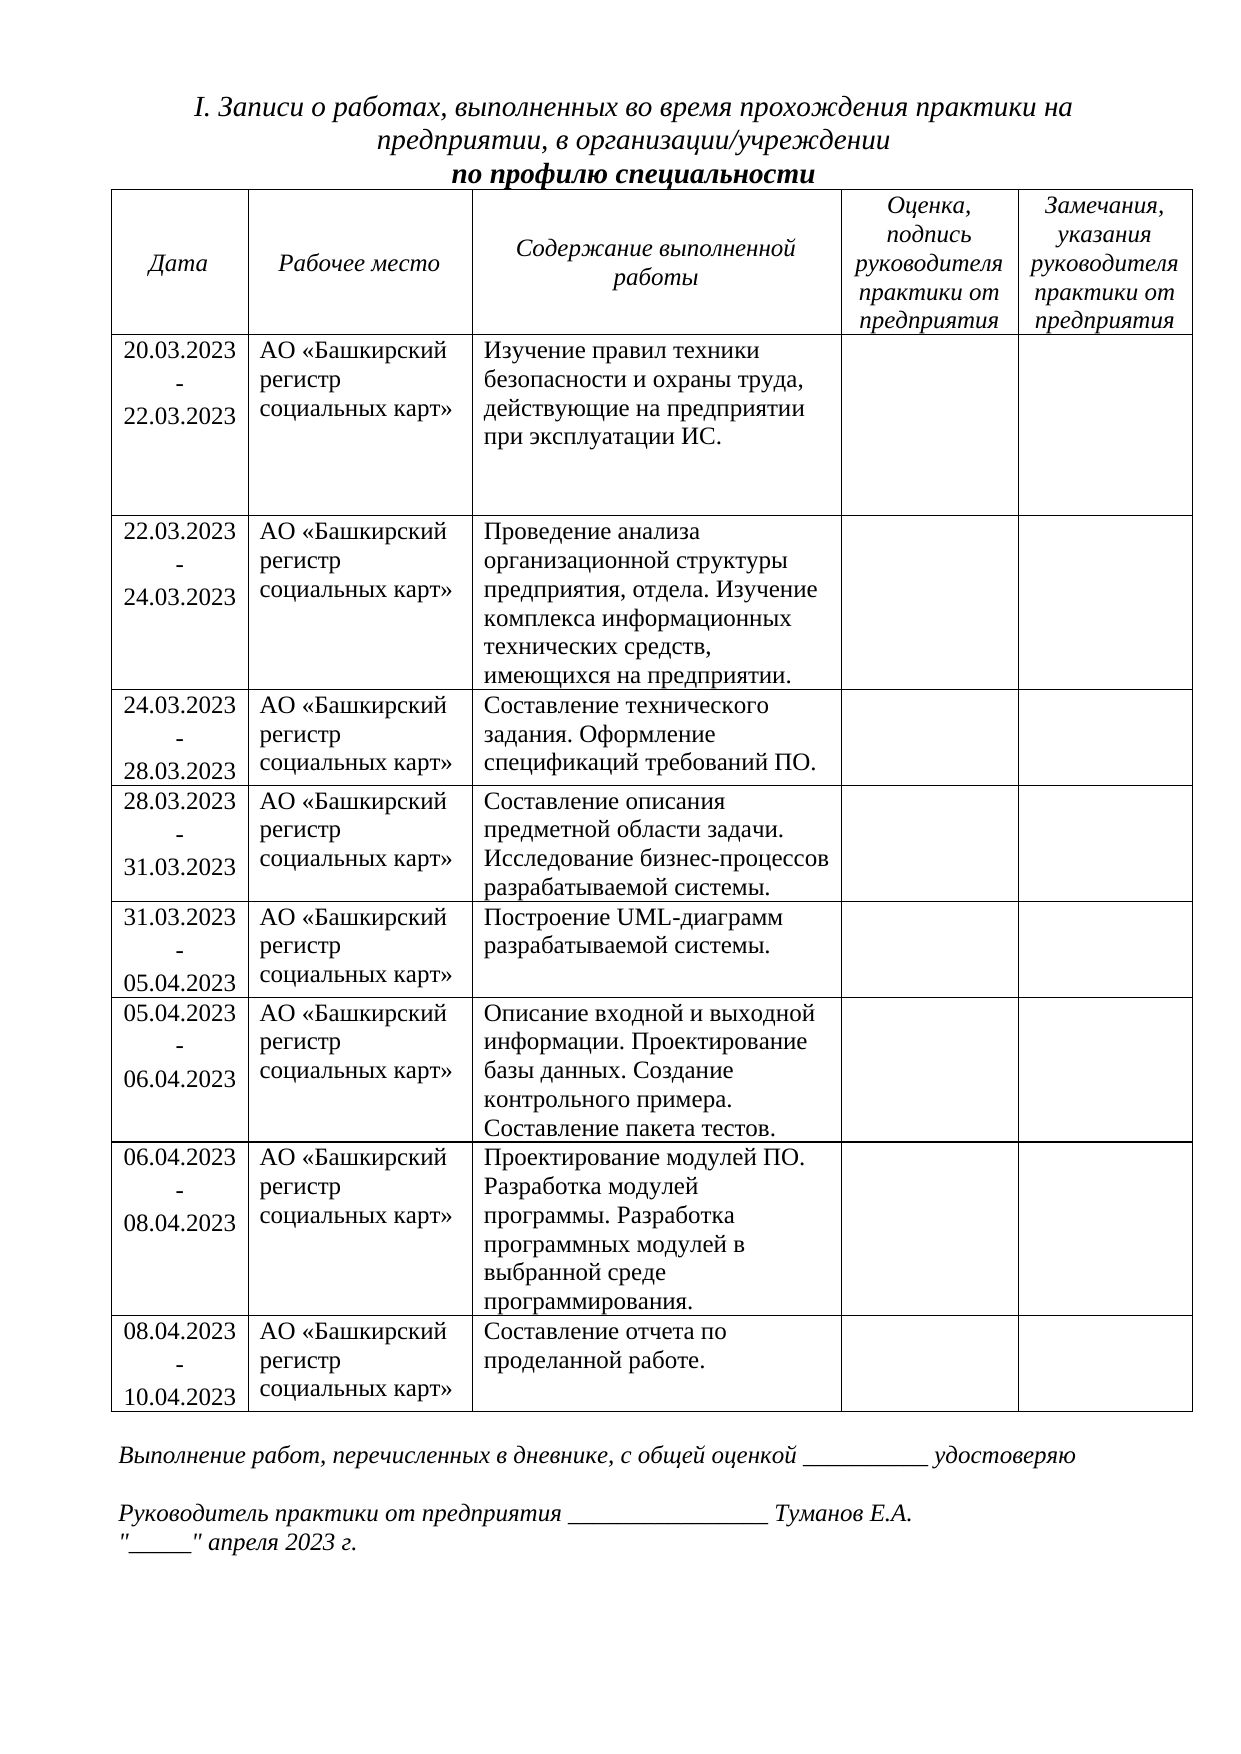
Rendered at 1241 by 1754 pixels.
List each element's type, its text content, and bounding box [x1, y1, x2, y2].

table_cell АО «Башкирский регистр социальных карт» [249, 998, 472, 1141]
table_cell [842, 1143, 1018, 1315]
table_cell Описание входной и выходной информации. Проектирование базы данных. Создание контрольного примера. Составление пакета тестов. [473, 998, 841, 1141]
table_cell [842, 335, 1018, 515]
table_cell АО «Башкирский регистр социальных карт» [249, 690, 472, 785]
table_cell Проектирование модулей ПО. Разработка модулей программы. Разработка программных модулей в выбранной среде программирования. [473, 1143, 841, 1315]
table_cell [1019, 902, 1192, 997]
text Выполнение работ, перечисленных в дневнике, с общей оценкой __________ удостоверяю [118, 1441, 1152, 1469]
table_cell 20.03.2023 - 22.03.2023 [112, 335, 248, 515]
table_cell [1019, 516, 1192, 689]
table_cell АО «Башкирский регистр социальных карт» [249, 335, 472, 515]
text I. Записи о работах, выполненных во время прохождения практики на предприятии, в организации/учреждении [118, 89, 1152, 156]
text "_____" апреля 2023 г. [118, 1527, 1152, 1556]
table_cell [842, 786, 1018, 901]
table_header Рабочее место [249, 190, 472, 334]
table_cell [1019, 690, 1192, 785]
table_cell Изучение правил техники безопасности и охраны труда, действующие на предприятии при эксплуатации ИС. [473, 335, 841, 515]
table_header Дата [112, 190, 248, 334]
table_cell [1019, 786, 1192, 901]
table_cell АО «Башкирский регистр социальных карт» [249, 1143, 472, 1315]
table_header Замечания, указания руководителя практики от предприятия [1019, 190, 1192, 334]
table_cell [842, 1316, 1018, 1411]
table_cell [842, 690, 1018, 785]
table_cell 22.03.2023 - 24.03.2023 [112, 516, 248, 689]
table_cell 24.03.2023 - 28.03.2023 [112, 690, 248, 785]
text Руководитель практики от предприятия ________________ Туманов Е.А. [118, 1498, 1152, 1527]
table_cell АО «Башкирский регистр социальных карт» [249, 786, 472, 901]
table_cell 06.04.2023 - 08.04.2023 [112, 1143, 248, 1315]
table_header Оценка, подпись руководителя практики от предприятия [842, 190, 1018, 334]
table_cell АО «Башкирский регистр социальных карт» [249, 516, 472, 689]
table_cell Составление описания предметной области задачи. Исследование бизнес-процессов разрабатываемой системы. [473, 786, 841, 901]
table_cell [1019, 998, 1192, 1141]
table_cell [842, 516, 1018, 689]
table_cell [1019, 335, 1192, 515]
table_cell Составление отчета по проделанной работе. [473, 1316, 841, 1411]
table_cell Составление технического задания. Оформление спецификаций требований ПО. [473, 690, 841, 785]
table_cell АО «Башкирский регистр социальных карт» [249, 1316, 472, 1411]
table_cell 31.03.2023 - 05.04.2023 [112, 902, 248, 997]
table_cell Проведение анализа организационной структуры предприятия, отдела. Изучение комплекса информационных технических средств, имеющихся на предприятии. [473, 516, 841, 689]
table_cell АО «Башкирский регистр социальных карт» [249, 902, 472, 997]
table_header Содержание выполненной работы [473, 190, 841, 334]
table_cell [842, 998, 1018, 1141]
table_cell 05.04.2023 - 06.04.2023 [112, 998, 248, 1141]
text по профилю специальности [118, 156, 1152, 189]
table_cell [1019, 1316, 1192, 1411]
table_cell [1019, 1143, 1192, 1315]
table_cell [842, 902, 1018, 997]
table_cell 08.04.2023 - 10.04.2023 [112, 1316, 248, 1411]
table_cell Построение UML-диаграмм разрабатываемой системы. [473, 902, 841, 997]
table_cell 28.03.2023 - 31.03.2023 [112, 786, 248, 901]
